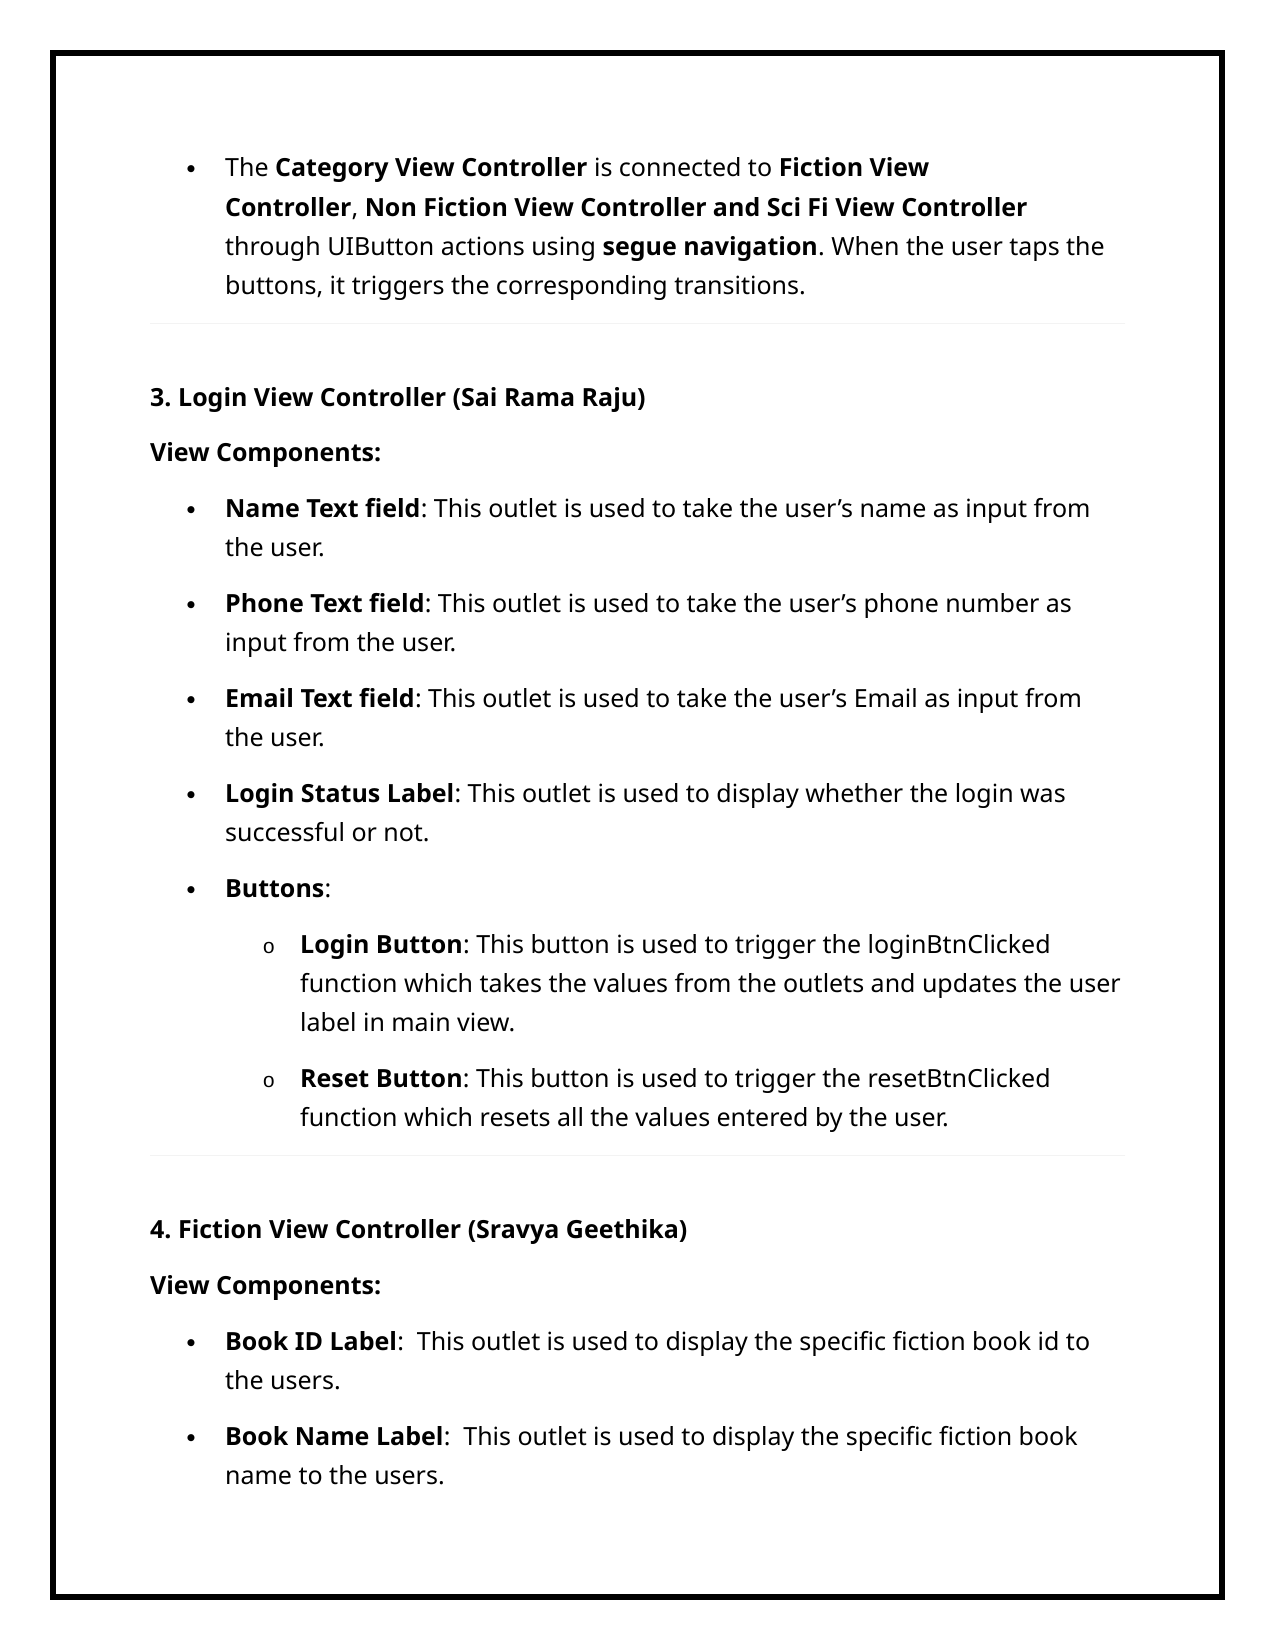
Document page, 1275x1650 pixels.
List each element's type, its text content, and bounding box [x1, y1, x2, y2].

list Login Status Label: This outlet is used to display whether the login was successful or not. [187, 776, 1125, 849]
text View Components: [150, 435, 1125, 469]
list Login Button: This button is used to trigger the loginBtnClicked function which takes the values from the outlets and updates the user label in main view. [262, 927, 1125, 1039]
list Reset Button: This button is used to trigger the resetBtnClicked function which resets all the values entered by the user. [262, 1061, 1125, 1134]
text 4. Fiction View Controller (Sravya Geethika) [150, 1212, 1125, 1246]
list Email Text field: This outlet is used to take the user’s Email as input from the user. [187, 681, 1125, 754]
text View Components: [150, 1267, 1125, 1302]
list Name Text field: This outlet is used to take the user’s name as input from the user. [187, 491, 1125, 564]
list Phone Text field: This outlet is used to take the user’s phone number as input from the user. [187, 586, 1125, 659]
text 3. Login View Controller (Sai Rama Raju) [150, 379, 1125, 413]
list Book ID Label: This outlet is used to display the specific fiction book id to the users. [187, 1323, 1125, 1397]
list The Category View Controller is connected to Fiction View Controller, Non Fiction View Controller and Sci Fi View Controller through UIButton actions using segue navigation. When the user taps the buttons, it triggers the corresponding transitions. [187, 150, 1125, 302]
list Buttons: [187, 871, 1125, 905]
list Book Name Label: This outlet is used to display the specific fiction book name to the users. [187, 1418, 1125, 1492]
